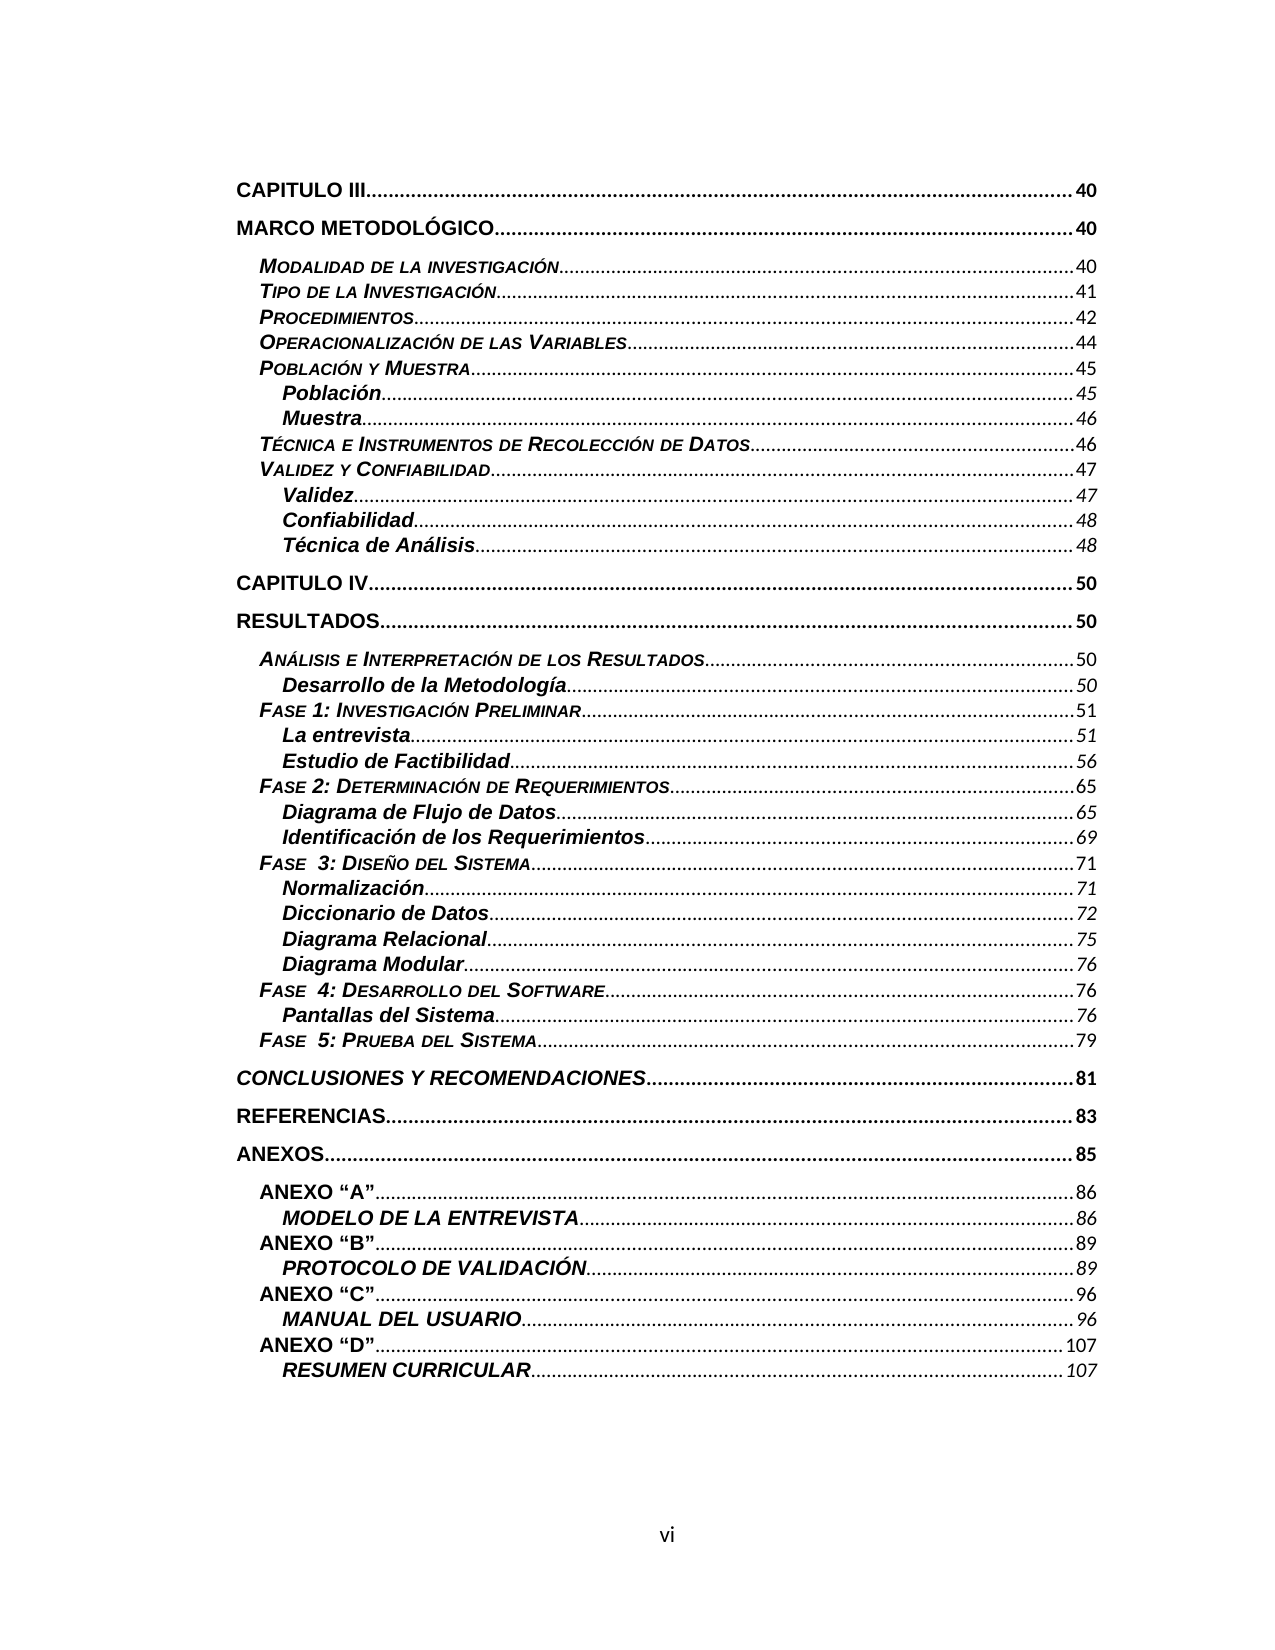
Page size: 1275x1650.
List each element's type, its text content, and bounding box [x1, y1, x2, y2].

text ANEXO “A” 86 [259, 1179, 1098, 1205]
text Procedimientos 42 [259, 304, 1098, 329]
text CONCLUSIONES Y RECOMENDACIONES 81 [236, 1066, 1098, 1091]
text Desarrollo de la Metodología 50 [282, 672, 1098, 697]
text Análisis e Interpretación de los Resultados 50 [259, 646, 1098, 672]
text Operacionalización de las Variables 44 [259, 329, 1098, 355]
text REFERENCIAS 83 [236, 1103, 1098, 1129]
text Técnica de Análisis 48 [282, 533, 1098, 558]
text RESUMEN CURRICULAR 107 [282, 1357, 1098, 1383]
text Modalidad de la investigación 40 [259, 253, 1098, 278]
text Fase 3: Diseño del Sistema 71 [259, 850, 1098, 875]
text MANUAL DEL USUARIO 96 [282, 1306, 1098, 1332]
text Pantallas del Sistema 76 [282, 1002, 1098, 1028]
text RESULTADOS 50 [236, 608, 1098, 634]
text Estudio de Factibilidad 56 [282, 748, 1098, 773]
text Confiabilidad 48 [282, 507, 1098, 533]
text MARCO METODOLÓGICO 40 [236, 215, 1098, 241]
text Población 45 [282, 380, 1098, 406]
text PROTOCOLO DE VALIDACIÓN 89 [282, 1256, 1098, 1281]
text Diagrama de Flujo de Datos 65 [282, 799, 1098, 824]
text ANEXO “C” 96 [259, 1281, 1098, 1306]
text MODELO DE LA ENTREVISTA 86 [282, 1205, 1098, 1230]
text La entrevista 51 [282, 723, 1098, 748]
text Fase 2: Determinación de Requerimientos 65 [259, 773, 1098, 799]
text Identificación de los Requerimientos 69 [282, 824, 1098, 850]
text Fase 1: Investigación Preliminar 51 [259, 697, 1098, 723]
text Diagrama Relacional 75 [282, 926, 1098, 951]
text Fase 4: Desarrollo del Software 76 [259, 977, 1098, 1002]
text Normalización 71 [282, 875, 1098, 901]
text Diccionario de Datos 72 [282, 901, 1098, 926]
text Técnica e Instrumentos de Recolección de Datos 46 [259, 431, 1098, 456]
text CAPITULO IV 50 [236, 571, 1098, 596]
text Validez 47 [282, 482, 1098, 507]
text ANEXOS 85 [236, 1141, 1098, 1167]
text CAPITULO III 40 [236, 177, 1098, 203]
text Validez y Confiabilidad 47 [259, 456, 1098, 482]
text Fase 5: Prueba del Sistema 79 [259, 1028, 1098, 1053]
text Población y Muestra 45 [259, 355, 1098, 380]
text ANEXO “D” 107 [259, 1332, 1098, 1357]
text Tipo de la Investigación 41 [259, 278, 1098, 304]
text Muestra 46 [282, 406, 1098, 431]
text ANEXO “B” 89 [259, 1230, 1098, 1256]
text Diagrama Modular 76 [282, 951, 1098, 977]
